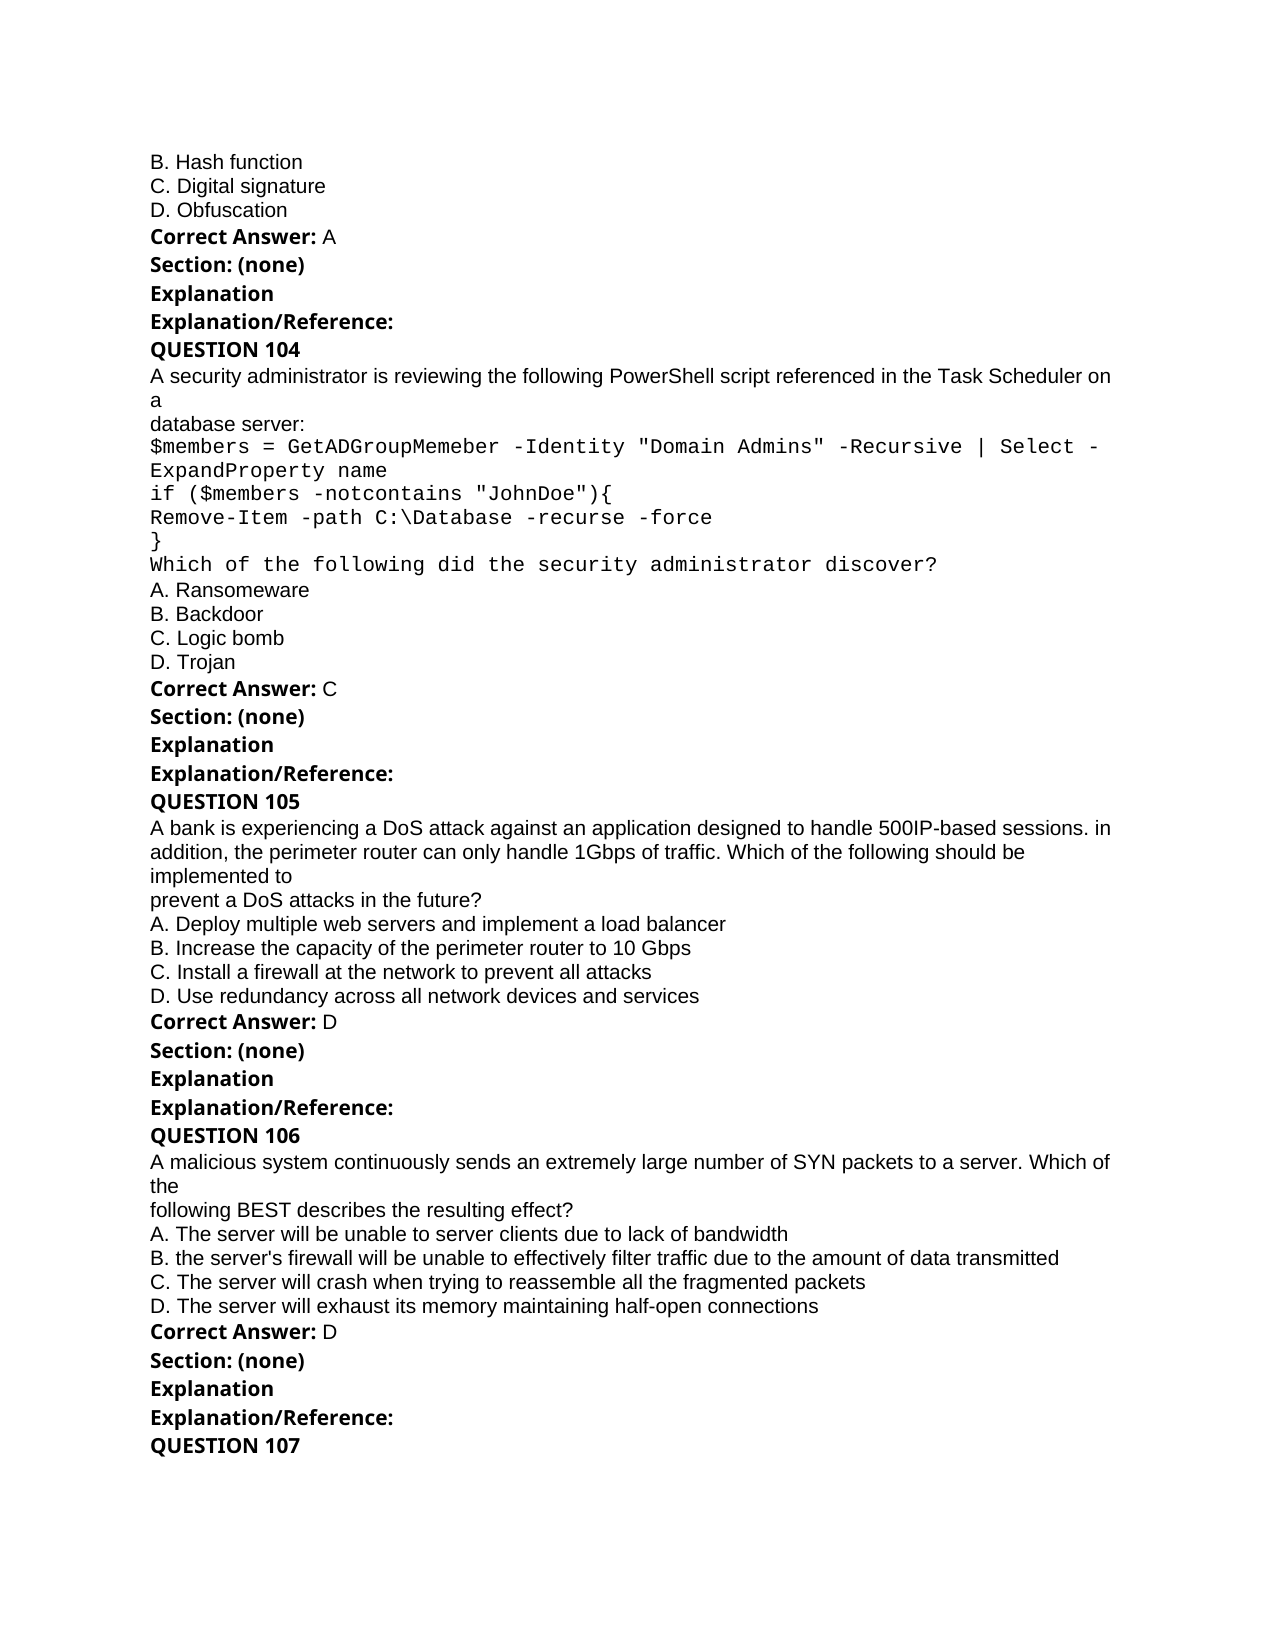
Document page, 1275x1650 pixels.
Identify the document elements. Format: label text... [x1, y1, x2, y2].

text Remove-Item -path C:\Database -recurse -force [150, 507, 1125, 531]
text following BEST describes the resulting effect? [150, 1198, 1125, 1222]
text C. Logic bomb [150, 626, 1125, 650]
text Section: (none) [150, 1346, 1125, 1374]
text D. Obfuscation [150, 198, 1125, 222]
text B. the server's firewall will be unable to effectively filter traffic due to the amount of data transmitted [150, 1246, 1125, 1269]
text C. Digital signature [150, 174, 1125, 198]
text D. Use redundancy across all network devices and services [150, 983, 1125, 1007]
text Explanation/Reference: [150, 759, 1125, 787]
text Explanation [150, 279, 1125, 307]
text Correct Answer: C [150, 674, 1125, 702]
text } [150, 531, 1125, 554]
text Section: (none) [150, 1036, 1125, 1064]
text if ($members -notcontains "JohnDoe"){ [150, 483, 1125, 507]
text Explanation/Reference: [150, 1093, 1125, 1121]
text QUESTION 104 [150, 336, 1125, 364]
text Which of the following did the security administrator discover? [150, 554, 1125, 578]
text A malicious system continuously sends an extremely large number of SYN packets to a server. Which of the [150, 1150, 1125, 1198]
text QUESTION 105 [150, 787, 1125, 816]
text A. Ransomeware [150, 578, 1125, 602]
text Correct Answer: D [150, 1317, 1125, 1346]
text B. Increase the capacity of the perimeter router to 10 Gbps [150, 936, 1125, 959]
text Explanation [150, 731, 1125, 759]
text C. Install a firewall at the network to prevent all attacks [150, 959, 1125, 983]
text Explanation/Reference: [150, 1403, 1125, 1431]
text Correct Answer: A [150, 222, 1125, 250]
text D. Trojan [150, 650, 1125, 674]
text QUESTION 106 [150, 1121, 1125, 1150]
text Correct Answer: D [150, 1007, 1125, 1036]
text A. Deploy multiple web servers and implement a load balancer [150, 912, 1125, 936]
text D. The server will exhaust its memory maintaining half-open connections [150, 1293, 1125, 1317]
text C. The server will crash when trying to reassemble all the fragmented packets [150, 1269, 1125, 1293]
text prevent a DoS attacks in the future? [150, 888, 1125, 912]
text addition, the perimeter router can only handle 1Gbps of traffic. Which of the following should be implemented to [150, 840, 1125, 888]
text Explanation [150, 1374, 1125, 1403]
text B. Backdoor [150, 602, 1125, 626]
text A. The server will be unable to server clients due to lack of bandwidth [150, 1222, 1125, 1246]
text Section: (none) [150, 702, 1125, 731]
text Section: (none) [150, 250, 1125, 279]
text B. Hash function [150, 150, 1125, 174]
text QUESTION 107 [150, 1431, 1125, 1459]
text $members = GetADGroupMemeber -Identity "Domain Admins" -Recursive | Select - [150, 436, 1125, 459]
text A bank is experiencing a DoS attack against an application designed to handle 500IP-based sessions. in [150, 816, 1125, 840]
text Explanation [150, 1064, 1125, 1093]
text Explanation/Reference: [150, 307, 1125, 336]
text database server: [150, 412, 1125, 436]
text ExpandProperty name [150, 459, 1125, 483]
text A security administrator is reviewing the following PowerShell script referenced in the Task Scheduler on a [150, 364, 1125, 412]
